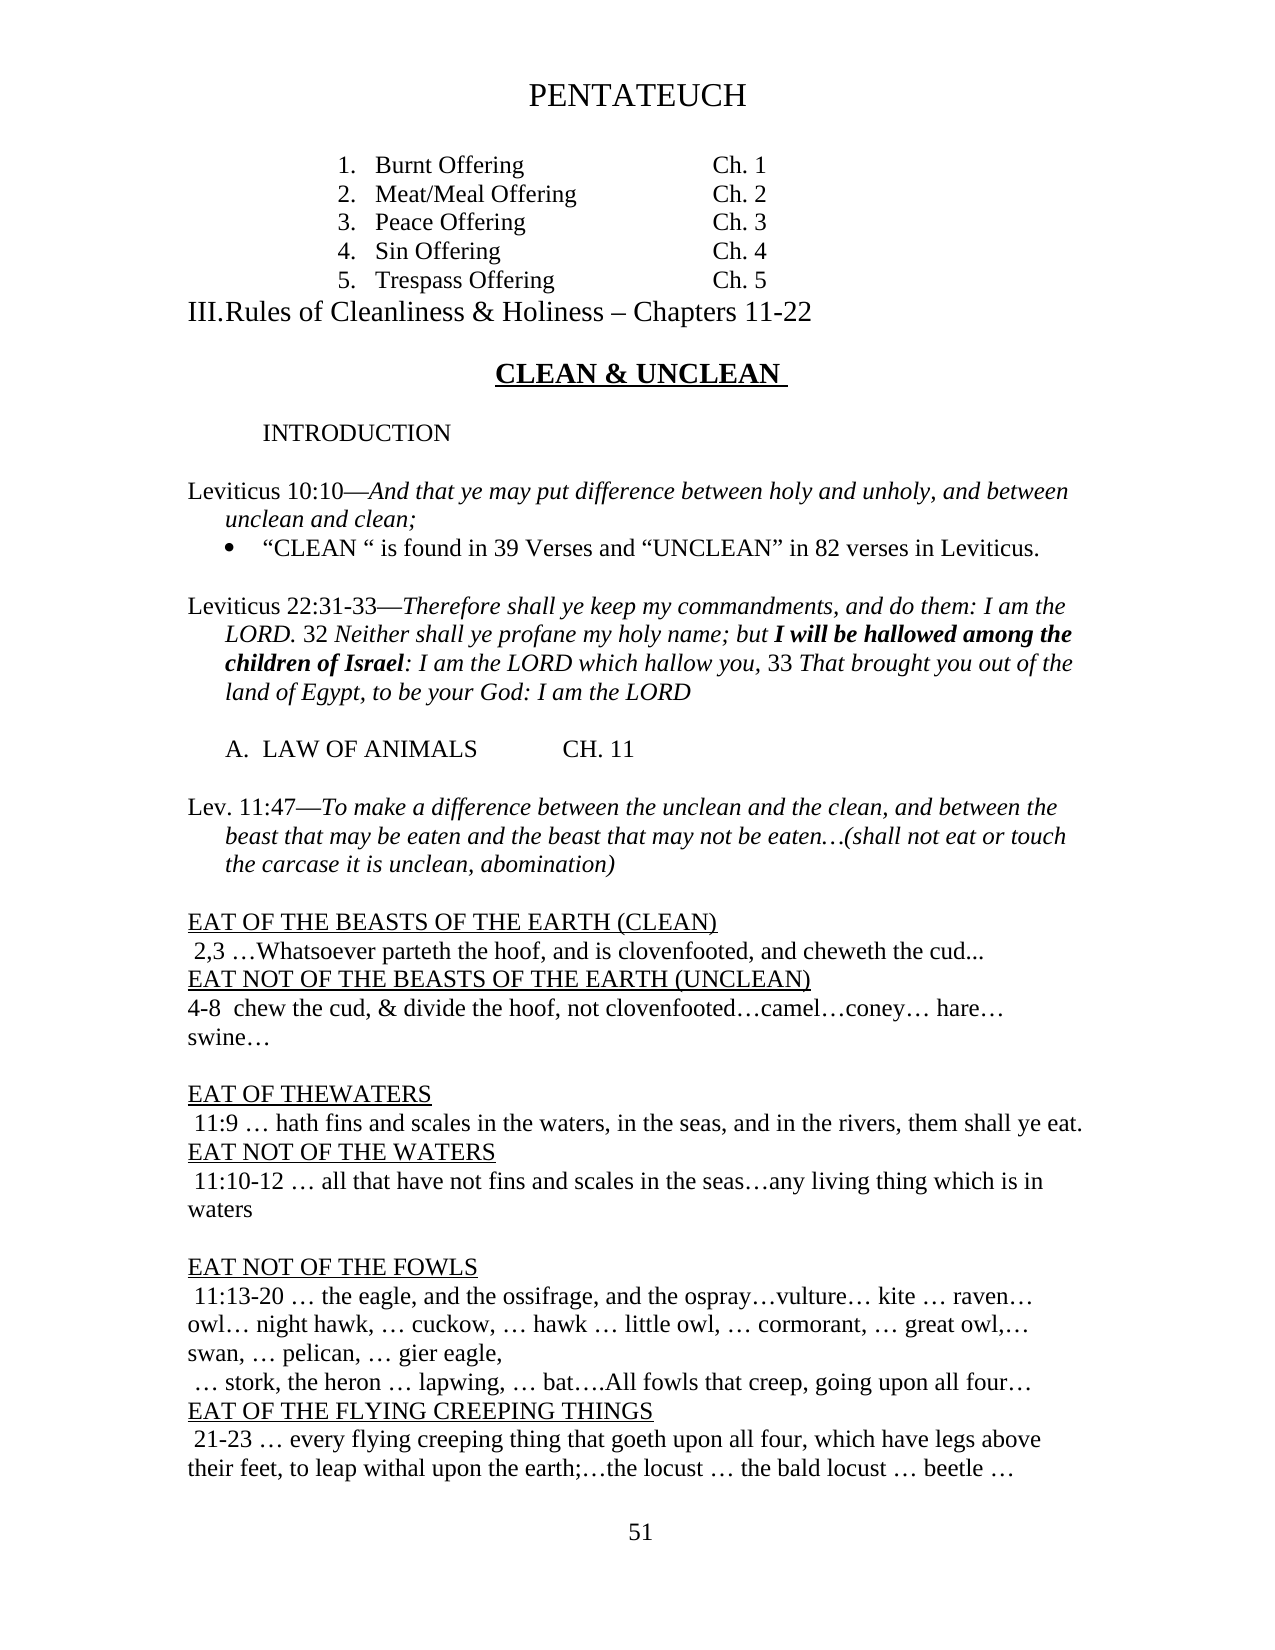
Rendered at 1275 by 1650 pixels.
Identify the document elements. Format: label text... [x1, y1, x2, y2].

subtitle LAW OF ANIMALS CH. 11 [225, 734, 1087, 763]
text Leviticus 22:31-33—Therefore shall ye keep my commandments, and do them: I am the LORD. 32 Neither shall ye profane my holy name; but I will be hallowed among the children of Israel: I am the LORD which hallow you, 33 That brought you out of the land of Egypt, to be your God: I am the LORD [187, 591, 1087, 706]
text 11:9 … hath fins and scales in the waters, in the seas, and in the rivers, them shall ye eat. [187, 1108, 1087, 1137]
text EAT OF THE FLYING CREEPING THINGS [187, 1396, 1087, 1424]
list Burnt Offering Ch. 1 [337, 150, 1087, 179]
text CLEAN & UNCLEAN [187, 356, 1087, 389]
subtitle Rules of Cleanliness & Holiness – Chapters 11-22 [187, 294, 1087, 327]
list “CLEAN “ is found in 39 Verses and “UNCLEAN” in 82 verses in Leviticus. [225, 533, 1087, 562]
text 4-8 chew the cud, & divide the hoof, not clovenfooted…camel…coney… hare…swine… [187, 993, 1087, 1051]
list Peace Offering Ch. 3 [337, 207, 1087, 236]
text EAT NOT OF THE FOWLS [187, 1252, 1087, 1281]
text 2,3 …Whatsoever parteth the hoof, and is clovenfooted, and cheweth the cud... [187, 936, 1087, 964]
list Sin Offering Ch. 4 [337, 236, 1087, 265]
subtitle INTRODUCTION [262, 418, 1087, 447]
text EAT OF THEWATERS [187, 1079, 1087, 1108]
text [187, 1424, 1087, 1482]
text EAT OF THE BEASTS OF THE EARTH (CLEAN) [187, 907, 1087, 936]
list Meat/Meal Offering Ch. 2 [337, 179, 1087, 207]
list Trespass Offering Ch. 5 [337, 265, 1087, 294]
text EAT NOT OF THE BEASTS OF THE EARTH (UNCLEAN) [187, 964, 1087, 993]
text Leviticus 10:10—And that ye may put difference between holy and unholy, and between unclean and clean; [187, 476, 1087, 533]
text 11:10-12 … all that have not fins and scales in the seas…any living thing which is in waters [187, 1166, 1087, 1223]
text EAT NOT OF THE WATERS [187, 1137, 1087, 1166]
text … stork, the heron … lapwing, … bat….All fowls that creep, going upon all four… [187, 1367, 1087, 1396]
list Lev. 11:47—To make a difference between the unclean and the clean, and between the beast that may be eaten and the beast that may not be eaten…(shall not eat or touch the carcase it is unclean, abomination) [187, 792, 1087, 878]
text 11:13-20 … the eagle, and the ossifrage, and the ospray…vulture… kite … raven…owl… night hawk, … cuckow, … hawk … little owl, … cormorant, … great owl,… swan, … pelican, … gier eagle, [187, 1281, 1087, 1367]
